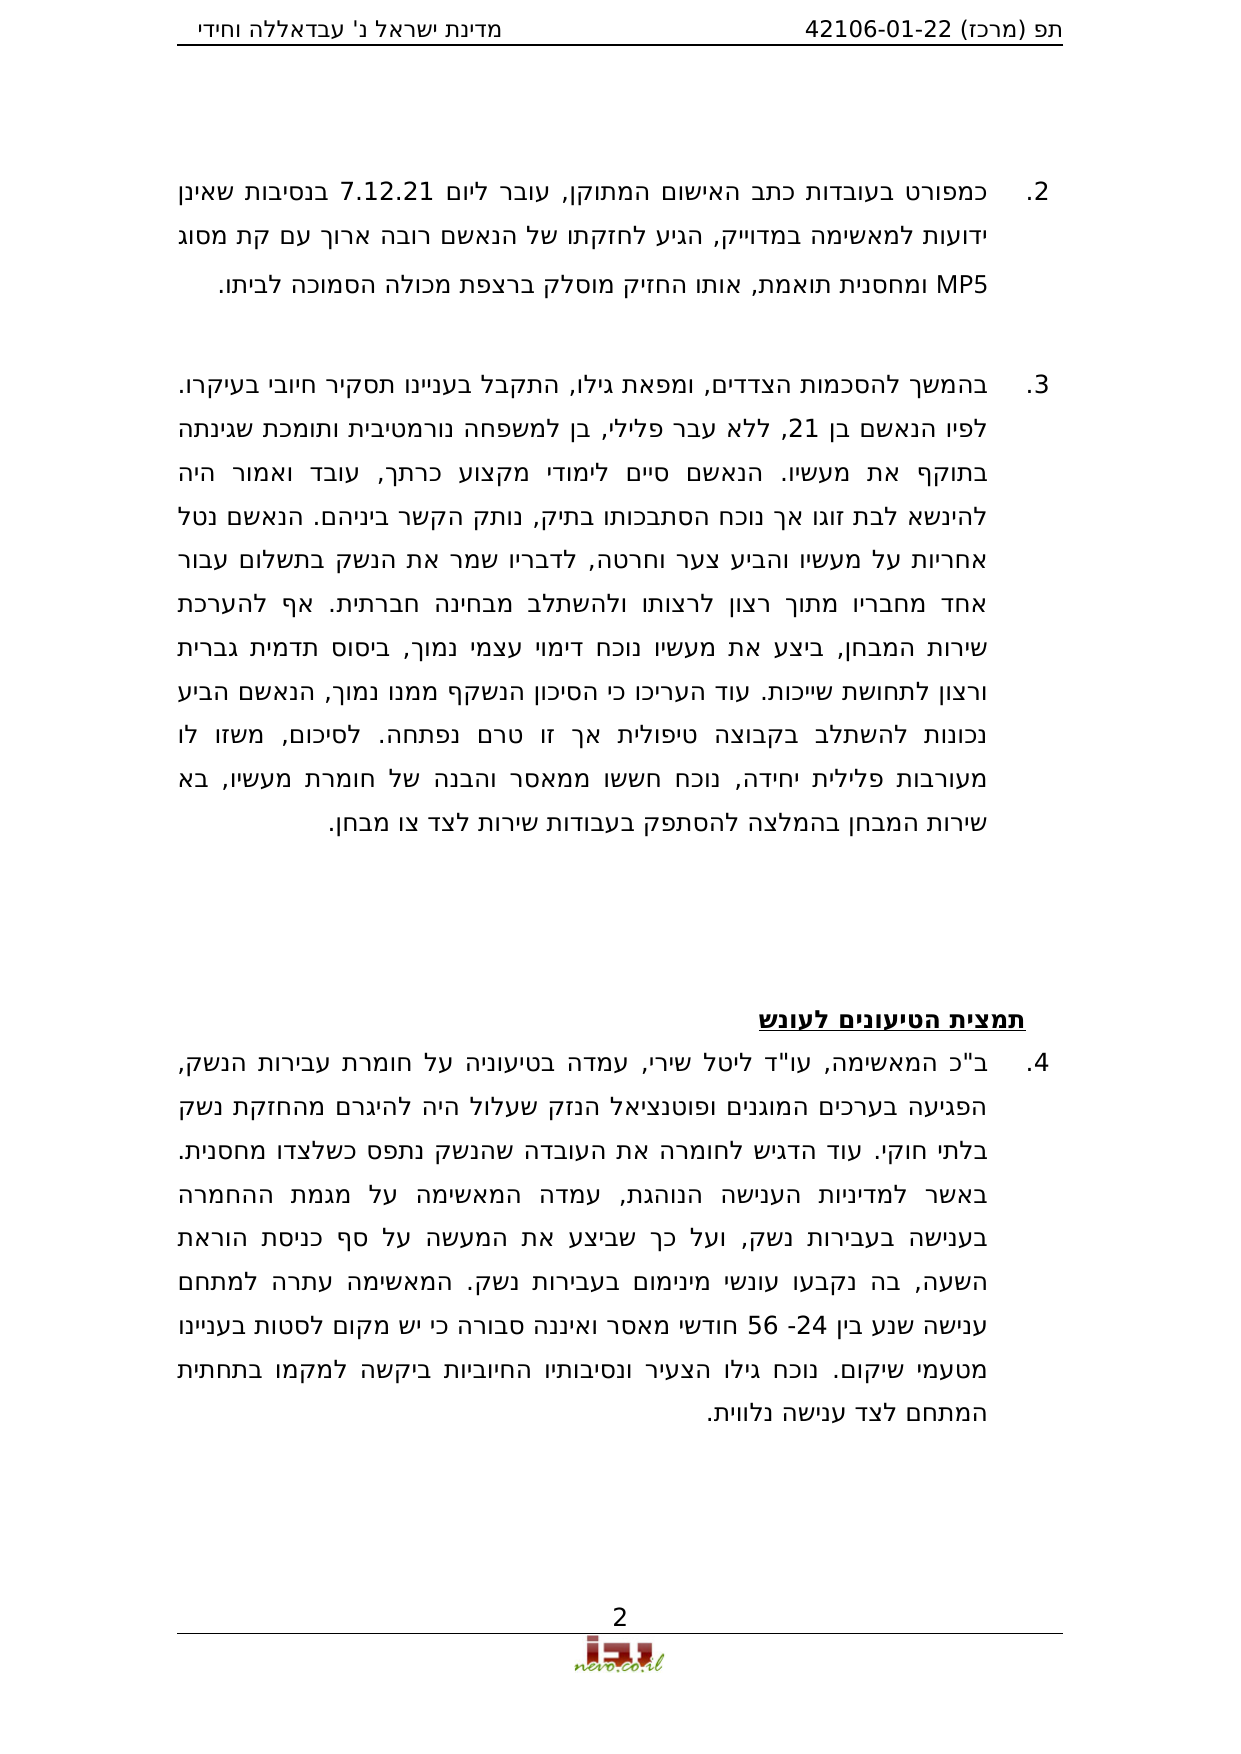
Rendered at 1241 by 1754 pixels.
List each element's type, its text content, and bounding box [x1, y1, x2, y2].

list בהמשך להסכמות הצדדים, ומפאת גילו, התקבל בעניינו תסקיר חיובי בעיקרו. לפיו הנאשם בן 21, ללא עבר פלילי, בן למשפחה נורמטיבית ותומכת שגינתה בתוקף את מעשיו. הנאשם סיים לימודי מקצוע כרתך, עובד ואמור היה להינשא לבת זוגו אך נוכח הסתבכותו בתיק, נותק הקשר ביניהם. הנאשם נטל אחריות על מעשיו והביע צער וחרטה, לדבריו שמר את הנשק בתשלום עבור אחד מחבריו מתוך רצון לרצותו ולהשתלב מבחינה חברתית. אף להערכת שירות המבחן, ביצע את מעשיו נוכח דימוי עצמי נמוך, ביסוס תדמית גברית ורצון לתחושת שייכות. עוד העריכו כי הסיכון הנשקף ממנו נמוך, הנאשם הביע נכונות להשתלב בקבוצה טיפולית אך זו טרם נפתחה. לסיכום, משזו לו מעורבות פלילית יחידה, נוכח חששו ממאסר והבנה של חומרת מעשיו, בא שירות המבחן בהמלצה להסתפק בעבודות שירות לצד צו מבחן. [177, 371, 1026, 837]
list ב"כ המאשימה, עו"ד ליטל שירי, עמדה בטיעוניה על חומרת עבירות הנשק, הפגיעה בערכים המוגנים ופוטנציאל הנזק שעלול היה להיגרם מהחזקת נשק בלתי חוקי. עוד הדגיש לחומרה את העובדה שהנשק נתפס כשלצדו מחסנית. באשר למדיניות הענישה הנוהגת, עמדה המאשימה על מגמת ההחמרה בענישה בעבירות נשק, ועל כך שביצע את המעשה על סף כניסת הוראת השעה, בה נקבעו עונשי מינימום בעבירות נשק. המאשימה עתרה למתחם ענישה שנע בין 24- 56 חודשי מאסר ואיננה סבורה כי יש מקום לסטות בעניינו מטעמי שיקום. נוכח גילו הצעיר ונסיבותיו החיוביות ביקשה למקמו בתחתית המתחם לצד ענישה נלווית. [177, 1049, 1026, 1428]
picture [574, 1635, 666, 1673]
list כמפורט בעובדות כתב האישום המתוקן, עובר ליום 7.12.21 בנסיבות שאינן ידועות למאשימה במדוייק, הגיע לחזקתו של הנאשם רובה ארוך עם קת מסוג MP5 ומחסנית תואמת, אותו החזיק מוסלק ברצפת מכולה הסמוכה לביתו. [177, 177, 1026, 301]
text תמצית הטיעונים לעונש [177, 1005, 1063, 1034]
